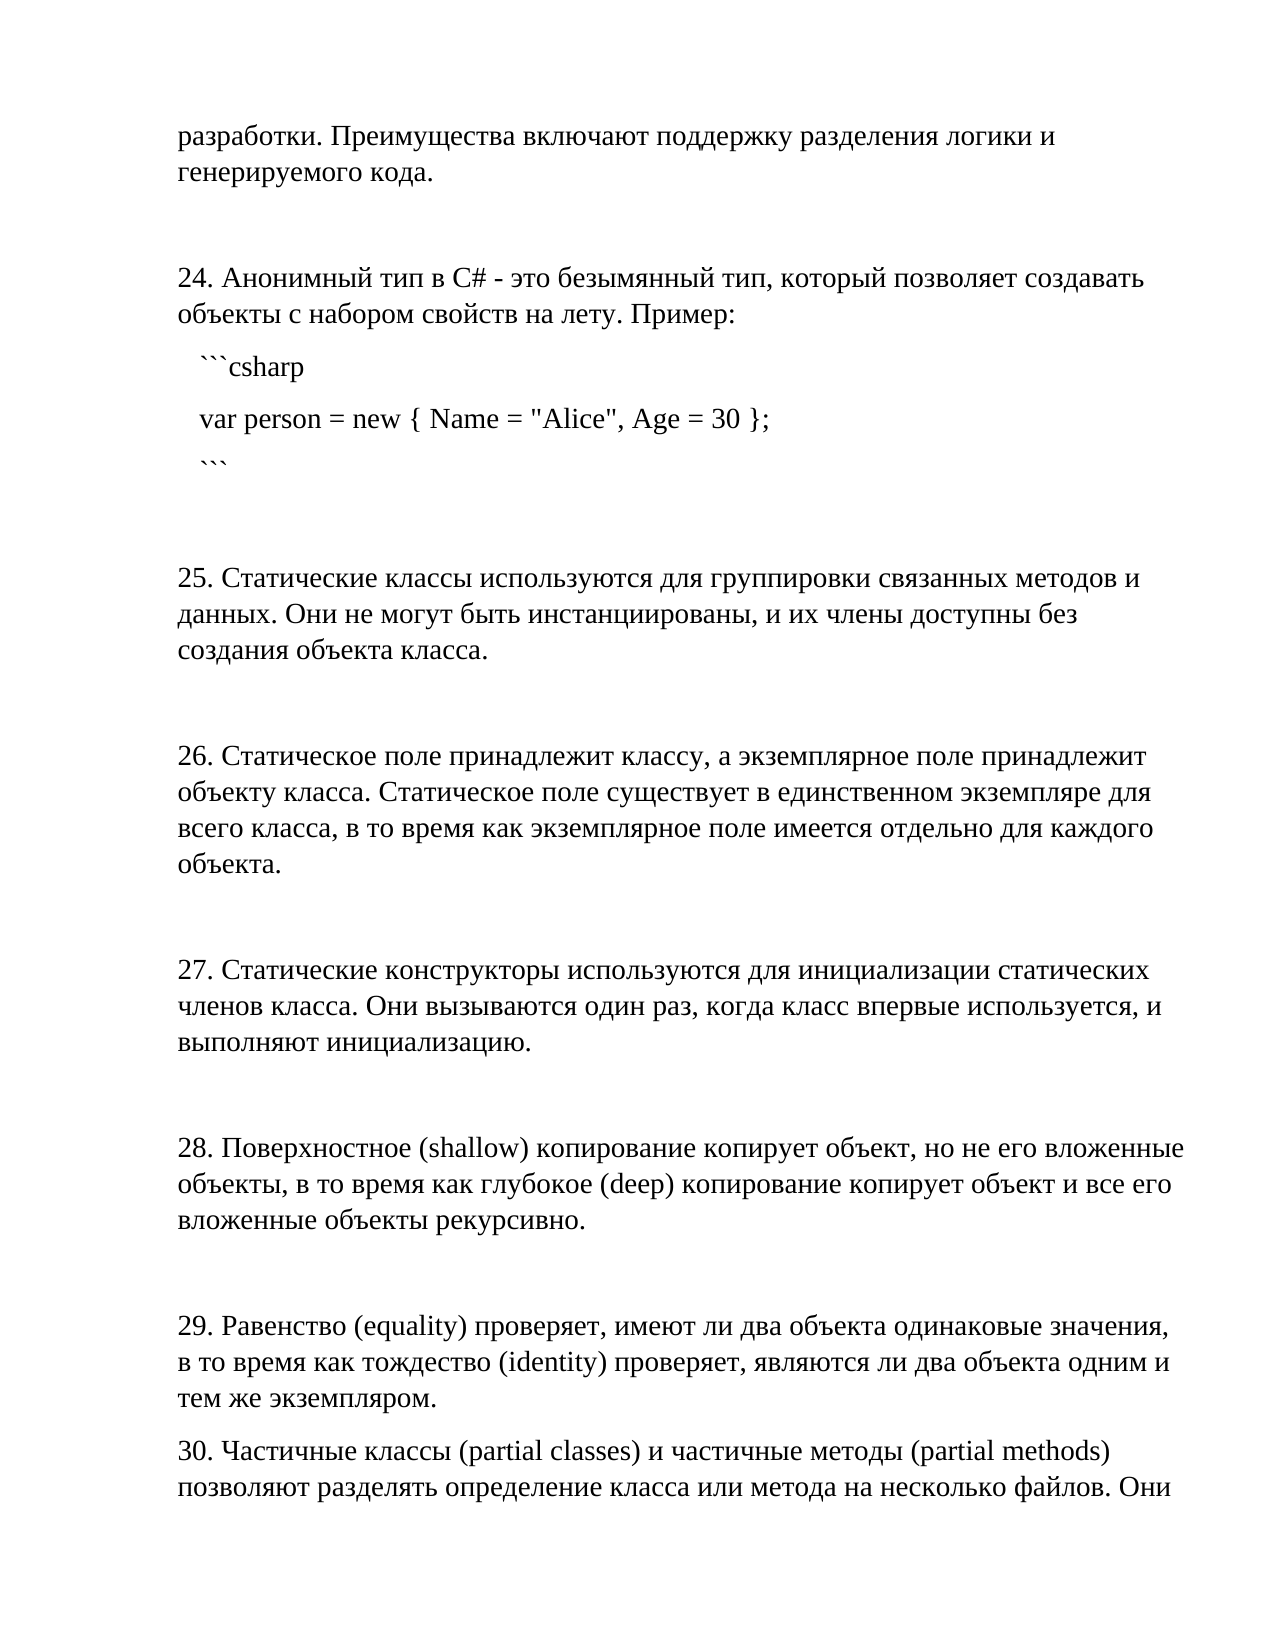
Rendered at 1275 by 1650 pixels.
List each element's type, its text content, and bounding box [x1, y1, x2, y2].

text var person = new { Name = "Alice", Age = 30 }; [177, 402, 1186, 435]
text ```csharp [177, 349, 1186, 382]
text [177, 1433, 1186, 1503]
text 26. Статическое поле принадлежит классу, а экземплярное поле принадлежит объекту класса. Статическое поле существует в единственном экземпляре для всего класса, в то время как экземплярное поле имеется отдельно для каждого объекта. [177, 738, 1186, 880]
text 29. Равенство (equality) проверяет, имеют ли два объекта одинаковые значения, в то время как тождество (identity) проверяет, являются ли два объекта одним и тем же экземпляром. [177, 1308, 1186, 1414]
text 28. Поверхностное (shallow) копирование копирует объект, но не его вложенные объекты, в то время как глубокое (deep) копирование копирует объект и все его вложенные объекты рекурсивно. [177, 1130, 1186, 1236]
text ``` [177, 454, 1186, 488]
text 24. Анонимный тип в C# - это безымянный тип, который позволяет создавать объекты с набором свойств на лету. Пример: [177, 260, 1186, 329]
text 27. Статические конструкторы используются для инициализации статических членов класса. Они вызываются один раз, когда класс впервые используется, и выполняют инициализацию. [177, 952, 1186, 1058]
text 25. Статические классы используются для группировки связанных методов и данных. Они не могут быть инстанциированы, и их члены доступны без создания объекта класса. [177, 560, 1186, 666]
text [177, 118, 1186, 188]
